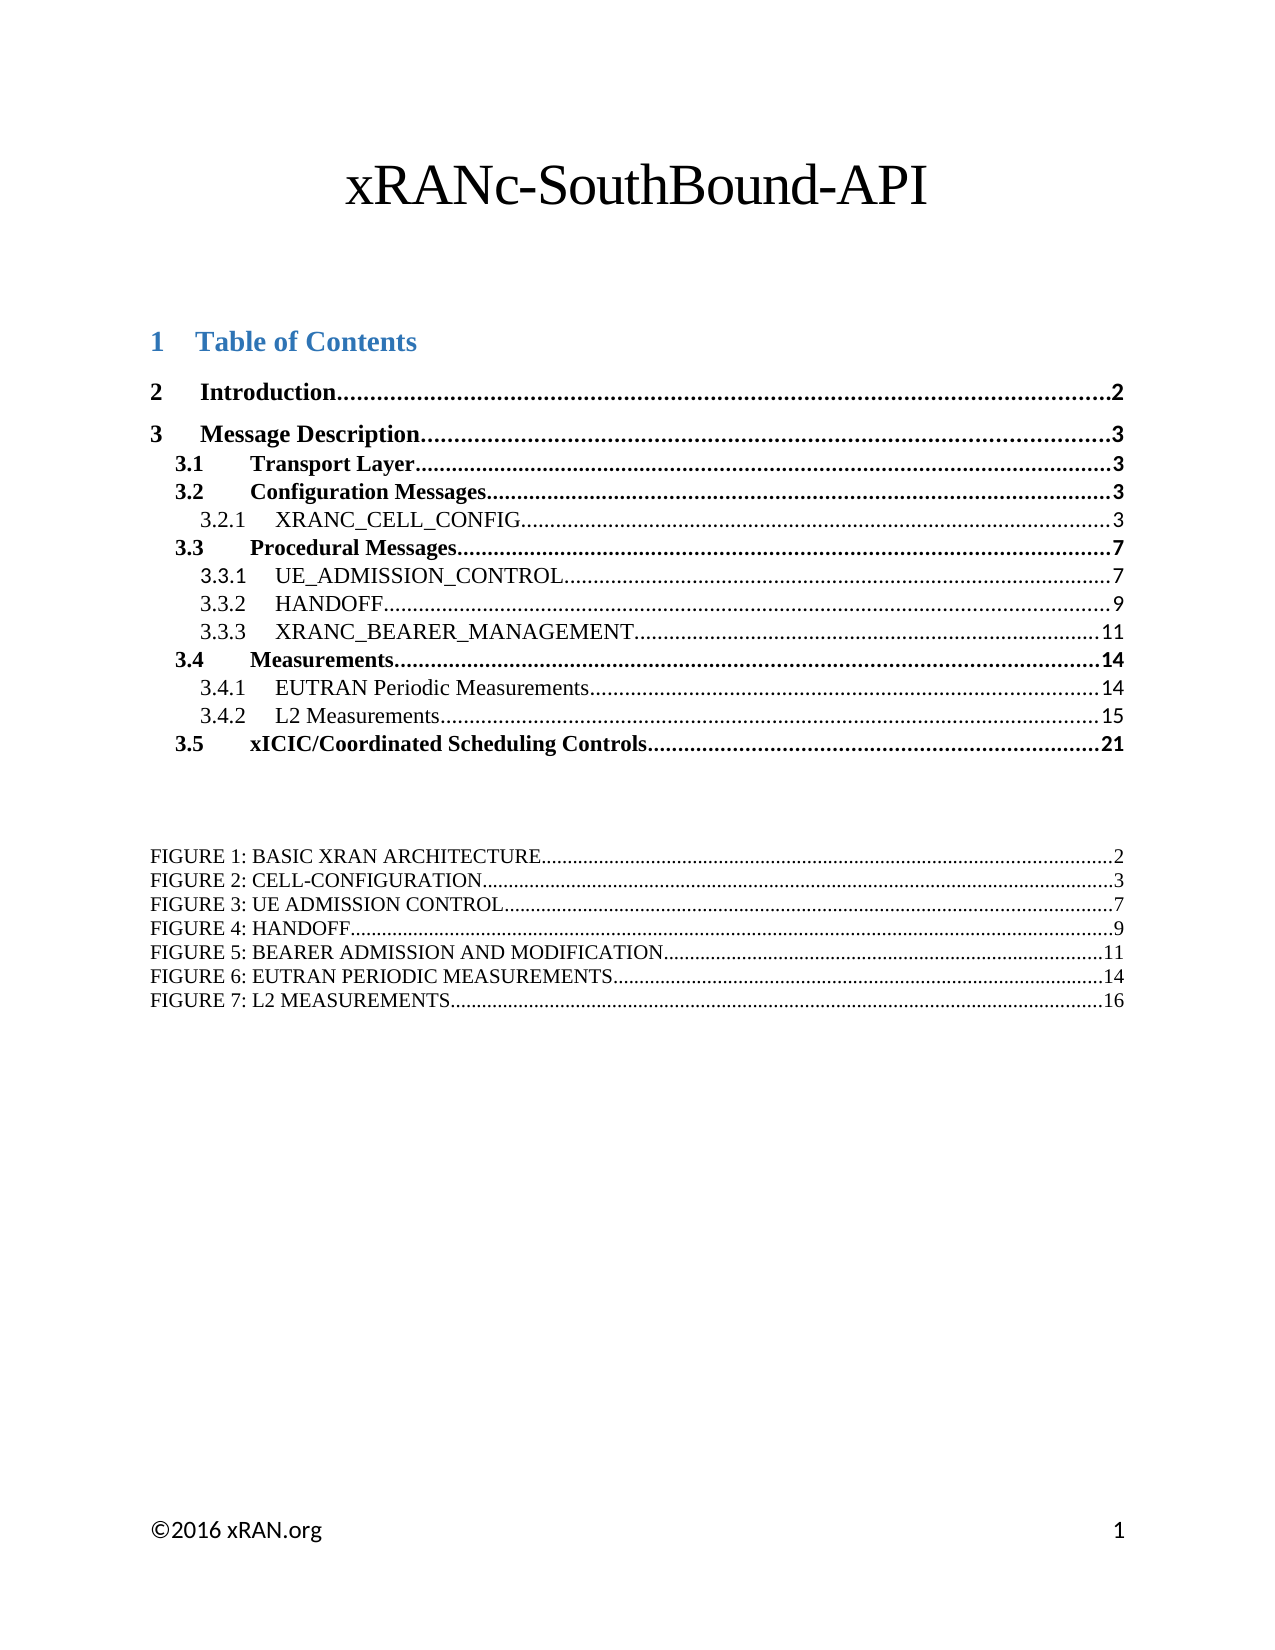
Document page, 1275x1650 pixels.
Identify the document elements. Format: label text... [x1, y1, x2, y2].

title xRANc-SouthBound-API [150, 150, 1125, 217]
text Figure 6: EUTRAN Periodic Measurements 14 [150, 964, 1125, 988]
text Figure 1: Basic xRAN Architecture 2 [150, 844, 1125, 868]
text Figure 5: Bearer Admission and Modification 11 [150, 940, 1125, 964]
text Figure 2: Cell-configuration 3 [150, 868, 1125, 892]
text Figure 7: L2 Measurements 16 [150, 988, 1125, 1012]
text Figure 4: Handoff 9 [150, 916, 1125, 940]
text Figure 3: UE Admission Control 7 [150, 892, 1125, 916]
